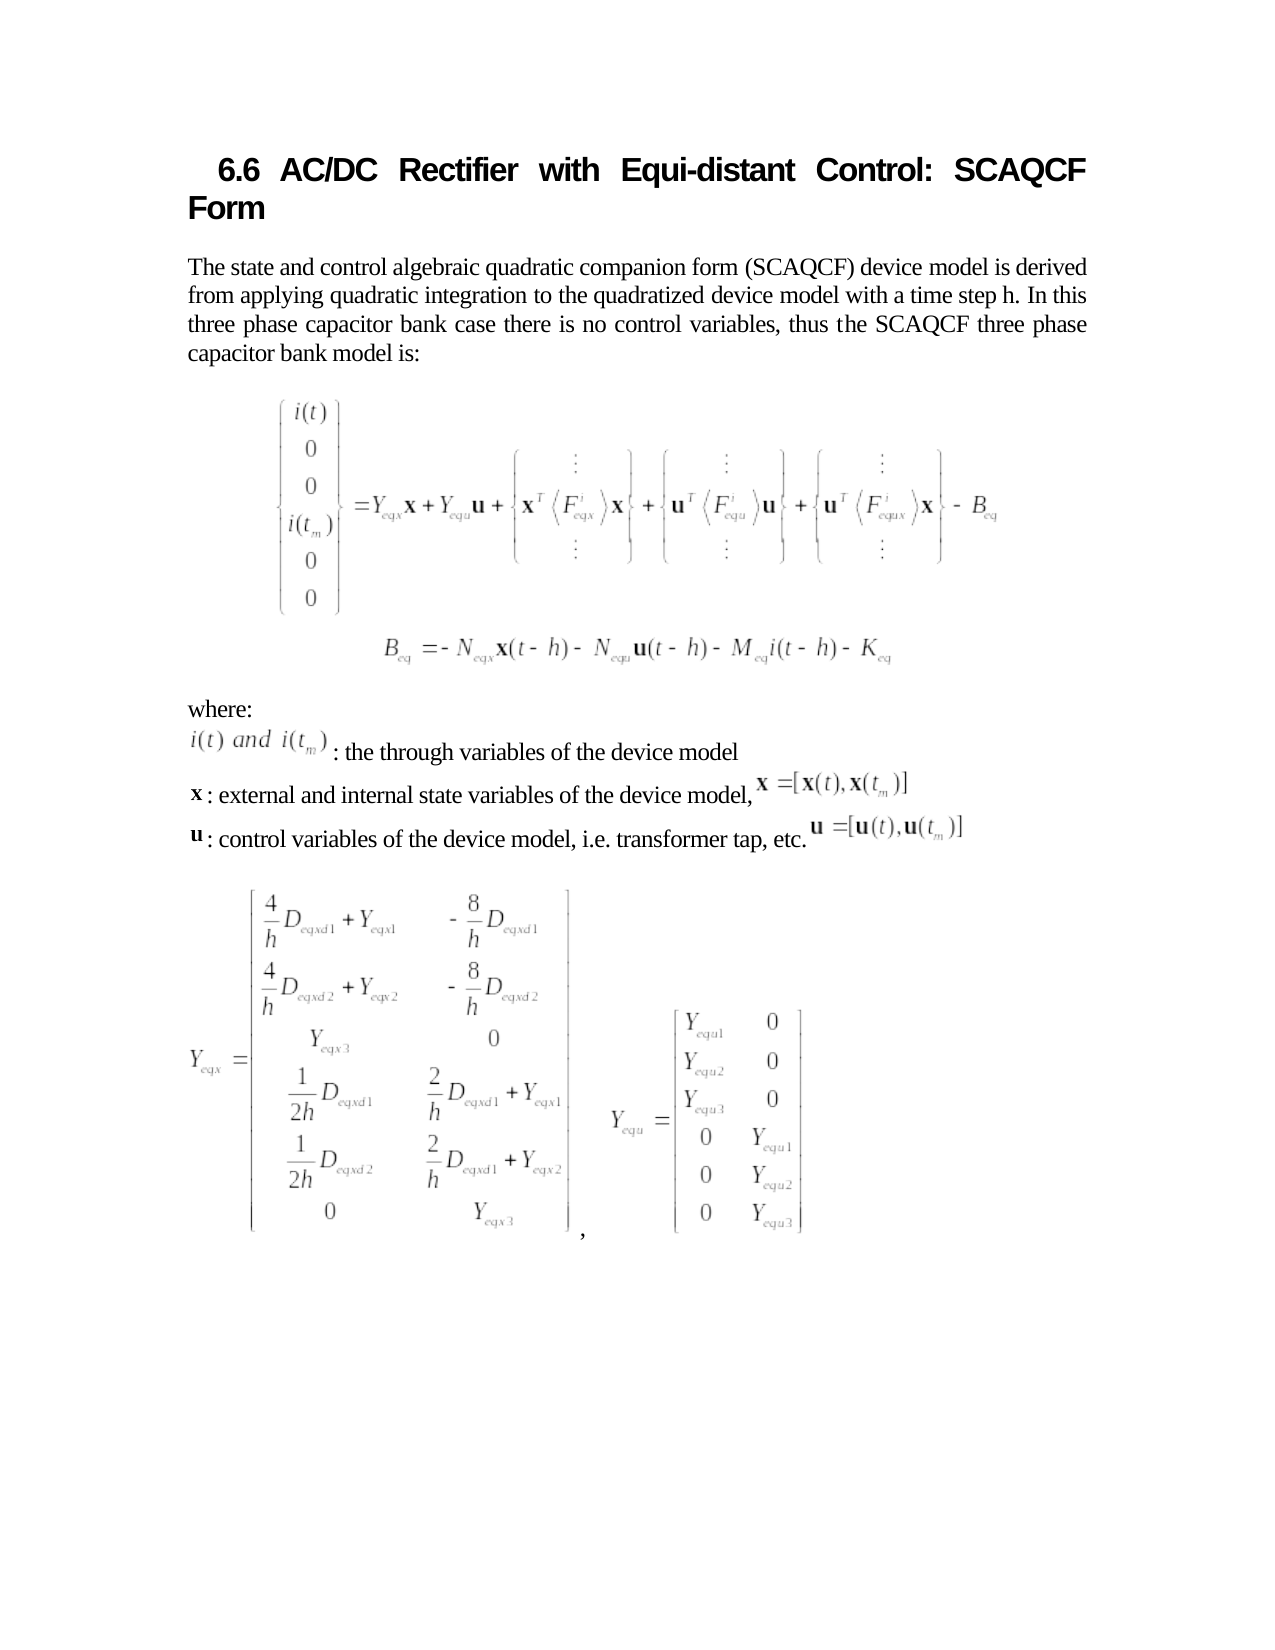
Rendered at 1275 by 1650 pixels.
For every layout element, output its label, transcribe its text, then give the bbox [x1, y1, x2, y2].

text : control variables of the device model, i.e. transformer tap, etc. [187, 809, 1087, 852]
text , [187, 886, 1087, 1242]
text : external and internal state variables of the device model, [187, 766, 1087, 809]
text The state and control algebraic quadratic companion form (SCAQCF) device model is derived from applying quadratic integration to the quadratized device model with a time step h. In this three phase capacitor bank case there is no control variables, thus the SCAQCF three phase capacitor bank model is: [187, 252, 1087, 367]
text : the through variables of the device model [187, 723, 1087, 766]
text where: [187, 694, 1087, 723]
subtitle 6.6 AC/DC Rectifier with Equi-distant Control: SCAQCF Form [187, 150, 1087, 227]
